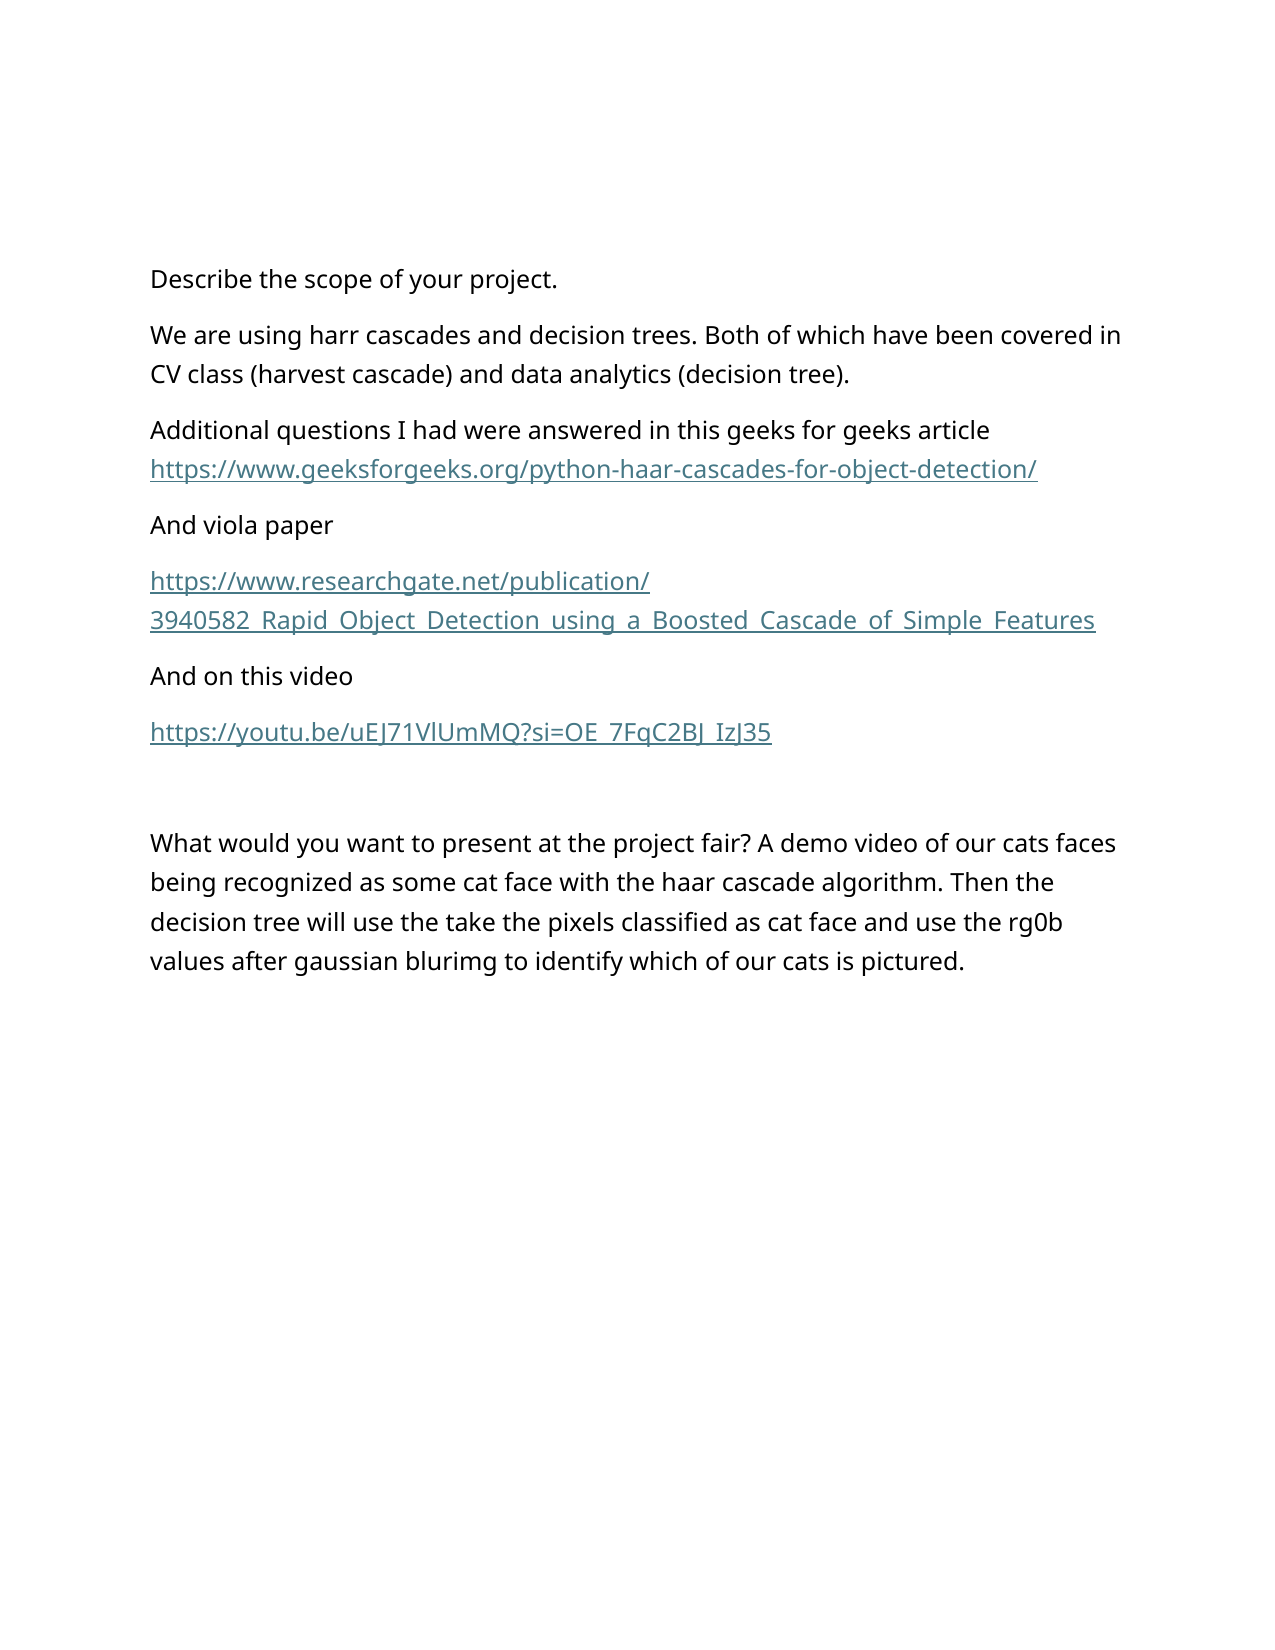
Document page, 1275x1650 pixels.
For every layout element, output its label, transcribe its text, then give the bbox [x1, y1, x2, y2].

text https://www.researchgate.net/publication/3940582_Rapid_Object_Detection_using_a_Boosted_Cascade_of_Simple_Features [150, 563, 1125, 637]
text Additional questions I had were answered in this geeks for geeks article https://www.geeksforgeeks.org/python-haar-cascades-for-object-detection/ [150, 412, 1125, 486]
text Describe the scope of your project. [150, 262, 1125, 296]
text And on this video [150, 658, 1125, 692]
text And viola paper [150, 507, 1125, 542]
text https://youtu.be/uEJ71VlUmMQ?si=OE_7FqC2BJ_IzJ35 [150, 714, 1125, 748]
text We are using harr cascades and decision trees. Both of which have been covered in CV class (harvest cascade) and data analytics (decision tree). [150, 317, 1125, 391]
text What would you want to present at the project fair? A demo video of our cats faces being recognized as some cat face with the haar cascade algorithm. Then the decision tree will use the take the pixels classified as cat face and use the rg0b values after gaussian blurimg to identify which of our cats is pictured. [150, 826, 1125, 977]
